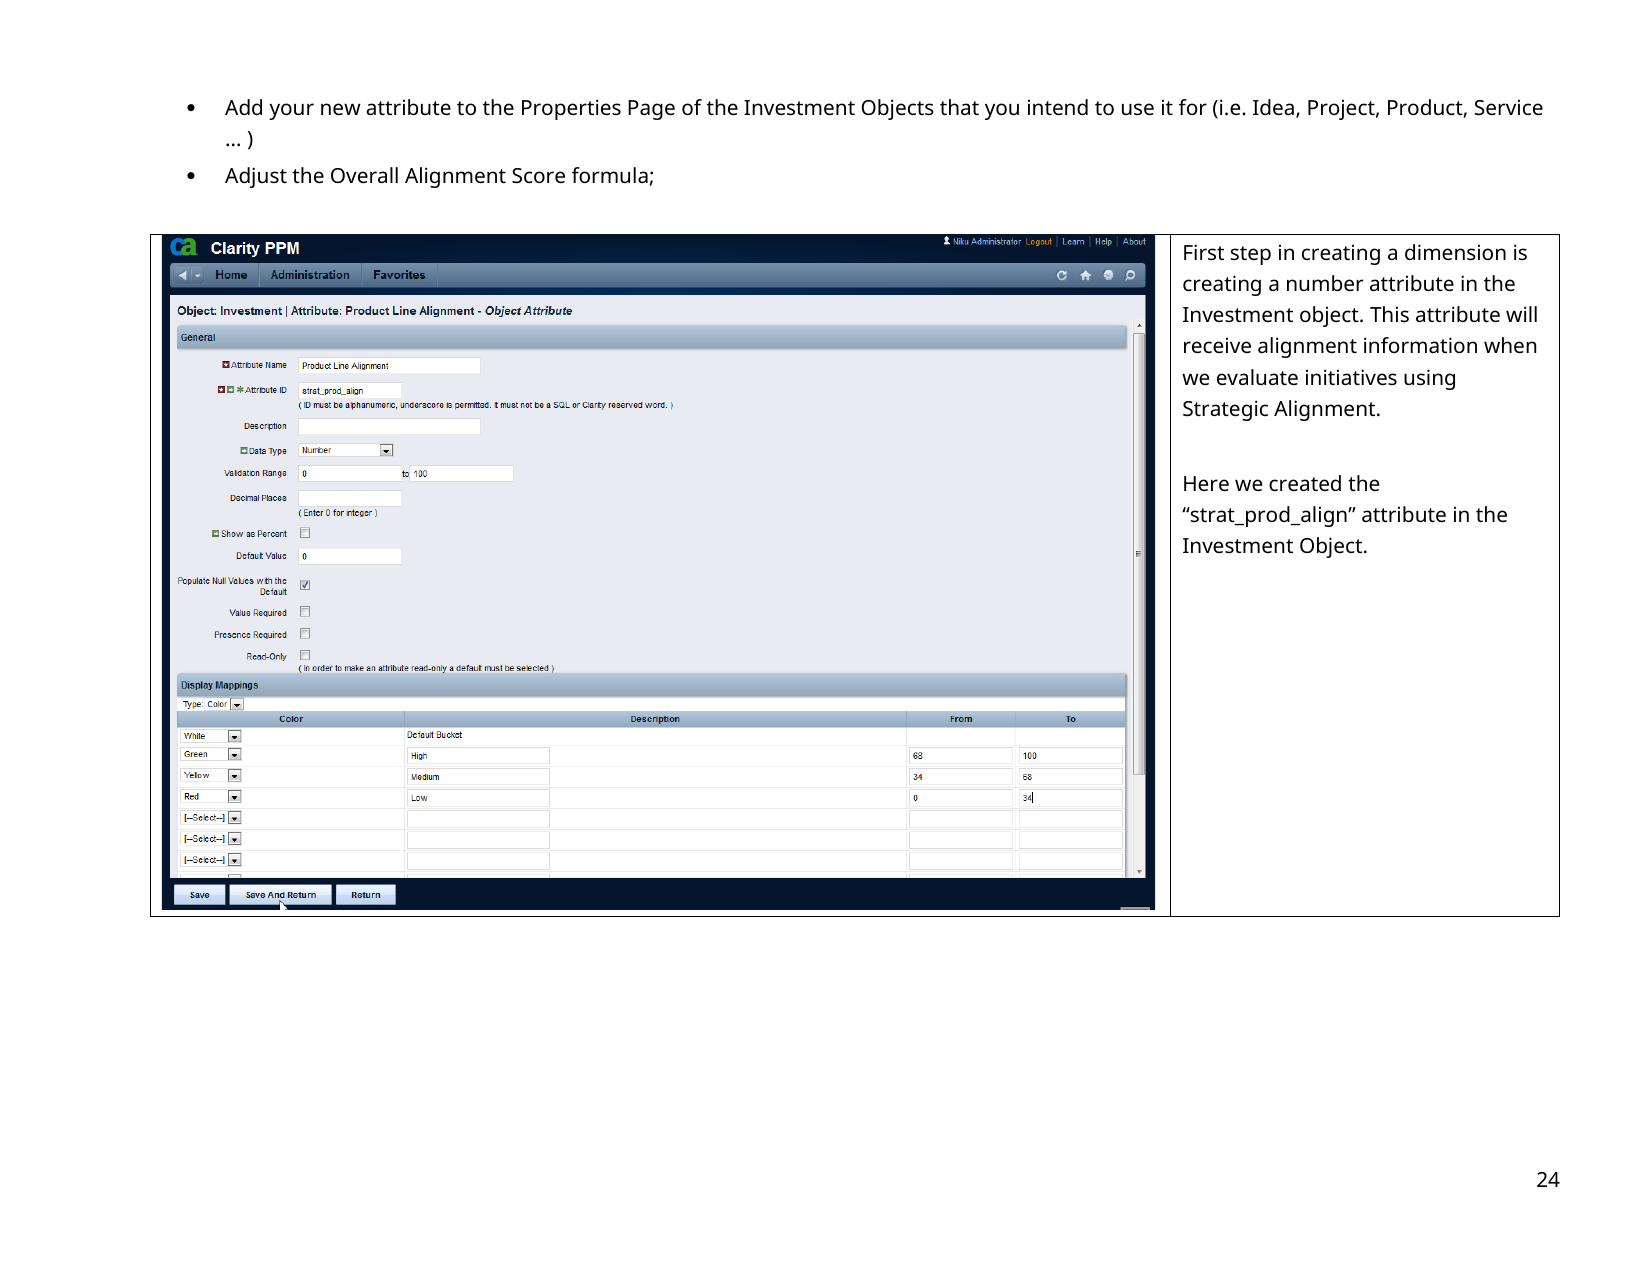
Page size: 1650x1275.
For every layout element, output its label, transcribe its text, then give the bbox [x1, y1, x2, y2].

list Add your new attribute to the Properties Page of the Investment Objects that you intend to use it for (i.e. Idea, Project, Product, Service … ) [187, 90, 1560, 152]
list Adjust the Overall Alignment Score formula; [187, 159, 1560, 190]
table_header First step in creating a dimension is creating a number attribute in the Investment object. This attribute will receive alignment information when we evaluate initiatives using Strategic Alignment. Here we created the “strat_prod_align” attribute in the Investment Object. [1171, 235, 1559, 916]
picture [161, 234, 1156, 910]
table_header [151, 235, 1170, 916]
